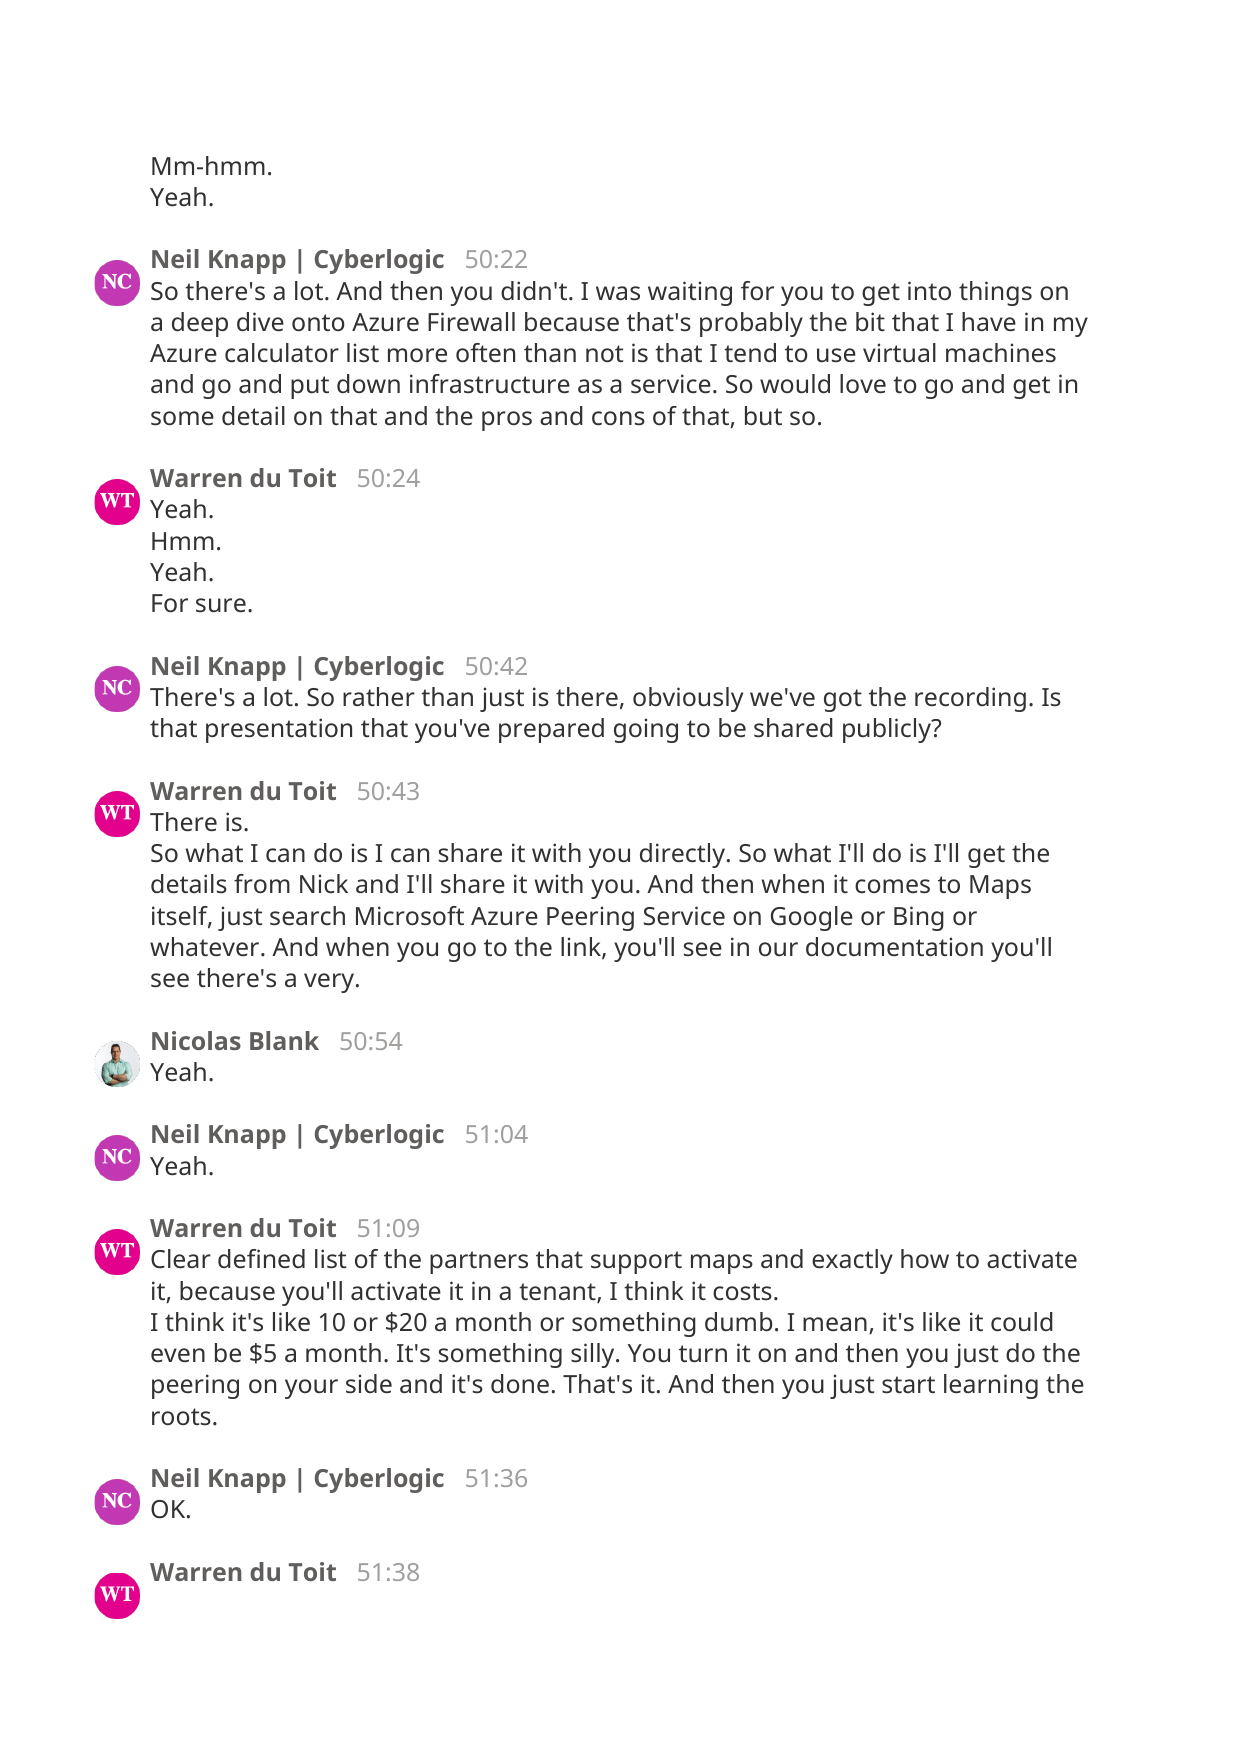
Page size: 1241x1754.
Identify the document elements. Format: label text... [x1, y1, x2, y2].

text Warren du Toit 50:24 Yeah. Hmm. Yeah. For sure. [150, 431, 1090, 619]
text Neil Knapp | Cyberlogic 51:04 Yeah. [150, 1087, 1090, 1181]
picture [94, 791, 140, 837]
picture [94, 479, 140, 525]
text Nicolas Blank 50:54 Yeah. [150, 994, 1090, 1087]
picture [94, 260, 140, 306]
text Neil Knapp | Cyberlogic 50:42 There's a lot. So rather than just is there, obviously we've got the recording. Is that presentation that you've prepared going to be shared publicly? [150, 619, 1090, 744]
picture [94, 1479, 140, 1525]
text Warren du Toit 51:09 Clear defined list of the partners that support maps and exactly how to activate it, because you'll activate it in a tenant, I think it costs. I think it's like 10 or $20 a month or something dumb. I mean, it's like it could even be $5 a month. It's something silly. You turn it on and then you just do the peering on your side and it's done. That's it. And then you just start learning the roots. [150, 1181, 1090, 1431]
text Warren du Toit 50:43 There is. So what I can do is I can share it with you directly. So what I'll do is I'll get the details from Nick and I'll share it with you. And then when it comes to Maps itself, just search Microsoft Azure Peering Service on Google or Bing or whatever. And when you go to the link, you'll see in our documentation you'll see there's a very. [150, 744, 1090, 994]
picture [94, 1573, 140, 1619]
picture [94, 1229, 140, 1275]
picture [94, 666, 140, 712]
picture [94, 1041, 140, 1087]
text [150, 1525, 1090, 1587]
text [150, 150, 1090, 212]
text Neil Knapp | Cyberlogic 50:22 So there's a lot. And then you didn't. I was waiting for you to get into things on a deep dive onto Azure Firewall because that's probably the bit that I have in my Azure calculator list more often than not is that I tend to use virtual machines and go and put down infrastructure as a service. So would love to go and get in some detail on that and the pros and cons of that, but so. [150, 212, 1090, 431]
text Neil Knapp | Cyberlogic 51:36 OK. [150, 1431, 1090, 1525]
picture [94, 1135, 140, 1181]
